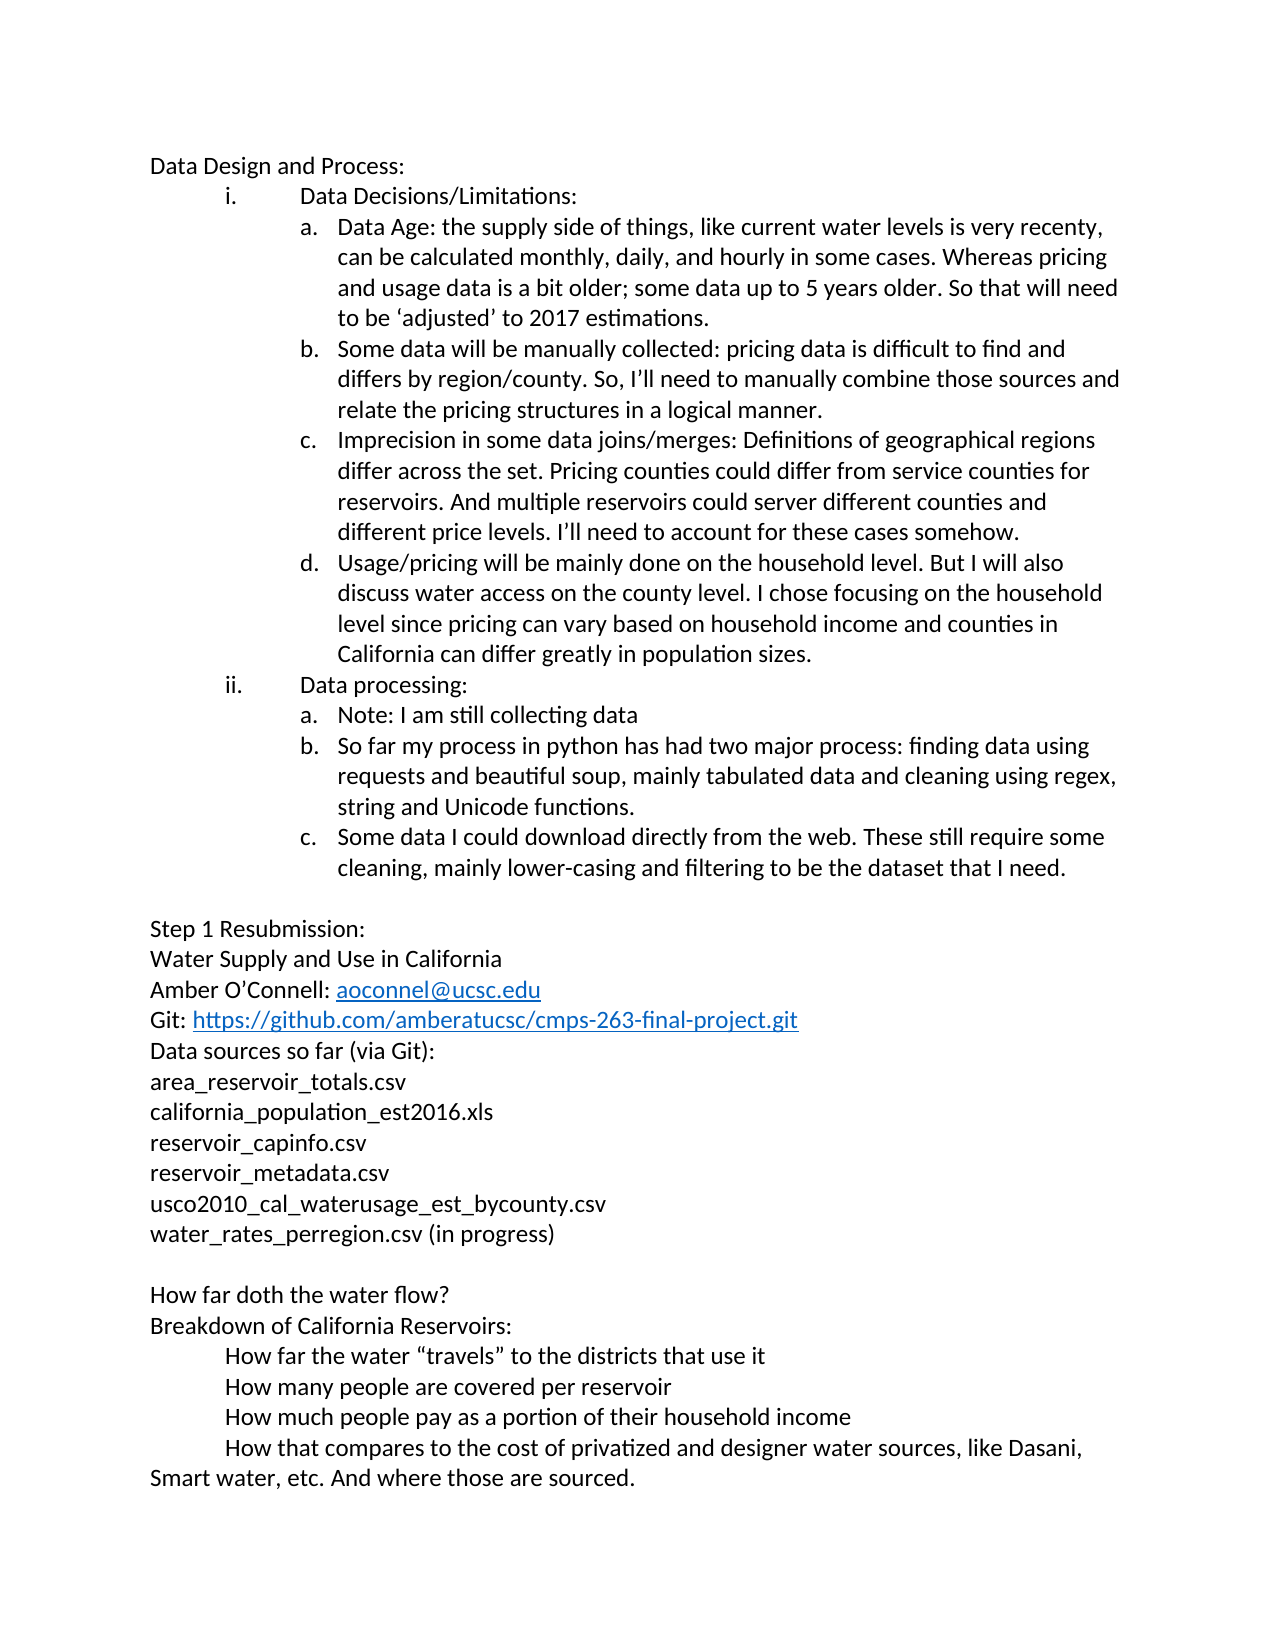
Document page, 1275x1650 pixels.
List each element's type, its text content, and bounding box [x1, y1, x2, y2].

text Git: https://github.com/amberatucsc/cmps-263-final-project.git [150, 1004, 1125, 1035]
list So far my process in python has had two major process: finding data using requests and beautiful soup, mainly tabulated data and cleaning using regex, string and Unicode functions. [300, 730, 1125, 821]
text Data sources so far (via Git): [150, 1035, 1125, 1066]
text reservoir_metadata.csv [150, 1157, 1125, 1188]
text reservoir_capinfo.csv [150, 1127, 1125, 1157]
text Water Supply and Use in California [150, 943, 1125, 974]
text Amber O’Connell: aoconnel@ucsc.edu [150, 974, 1125, 1004]
list Some data I could download directly from the web. These still require some cleaning, mainly lower-casing and filtering to be the dataset that I need. [300, 821, 1125, 882]
list Data processing: [225, 669, 1125, 699]
list Some data will be manually collected: pricing data is difficult to find and differs by region/county. So, I’ll need to manually combine those sources and relate the pricing structures in a logical manner. [300, 333, 1125, 425]
list Imprecision in some data joins/merges: Definitions of geographical regions differ across the set. Pricing counties could differ from service counties for reservoirs. And multiple reservoirs could server different counties and different price levels. I’ll need to account for these cases somehow. [300, 425, 1125, 547]
text How far doth the water flow? [150, 1279, 1125, 1310]
list Data Age: the supply side of things, like current water levels is very recenty, can be calculated monthly, daily, and hourly in some cases. Whereas pricing and usage data is a bit older; some data up to 5 years older. So that will need to be ‘adjusted’ to 2017 estimations. [300, 211, 1125, 333]
text How much people pay as a portion of their household income [150, 1401, 1125, 1432]
text Step 1 Resubmission: [150, 913, 1125, 943]
text water_rates_perregion.csv (in progress) [150, 1218, 1125, 1249]
list Note: I am still collecting data [300, 699, 1125, 730]
text california_population_est2016.xls [150, 1096, 1125, 1127]
text Breakdown of California Reservoirs: [150, 1310, 1125, 1340]
text How that compares to the cost of privatized and designer water sources, like Dasani, Smart water, etc. And where those are sourced. [150, 1432, 1125, 1493]
text area_reservoir_totals.csv [150, 1066, 1125, 1096]
list Data Decisions/Limitations: [225, 181, 1125, 211]
text Data Design and Process: [150, 150, 1125, 181]
text How many people are covered per reservoir [150, 1371, 1125, 1401]
text usco2010_cal_waterusage_est_bycounty.csv [150, 1188, 1125, 1218]
text How far the water “travels” to the districts that use it [150, 1340, 1125, 1371]
list Usage/pricing will be mainly done on the household level. But I will also discuss water access on the county level. I chose focusing on the household level since pricing can vary based on household income and counties in California can differ greatly in population sizes. [300, 547, 1125, 669]
